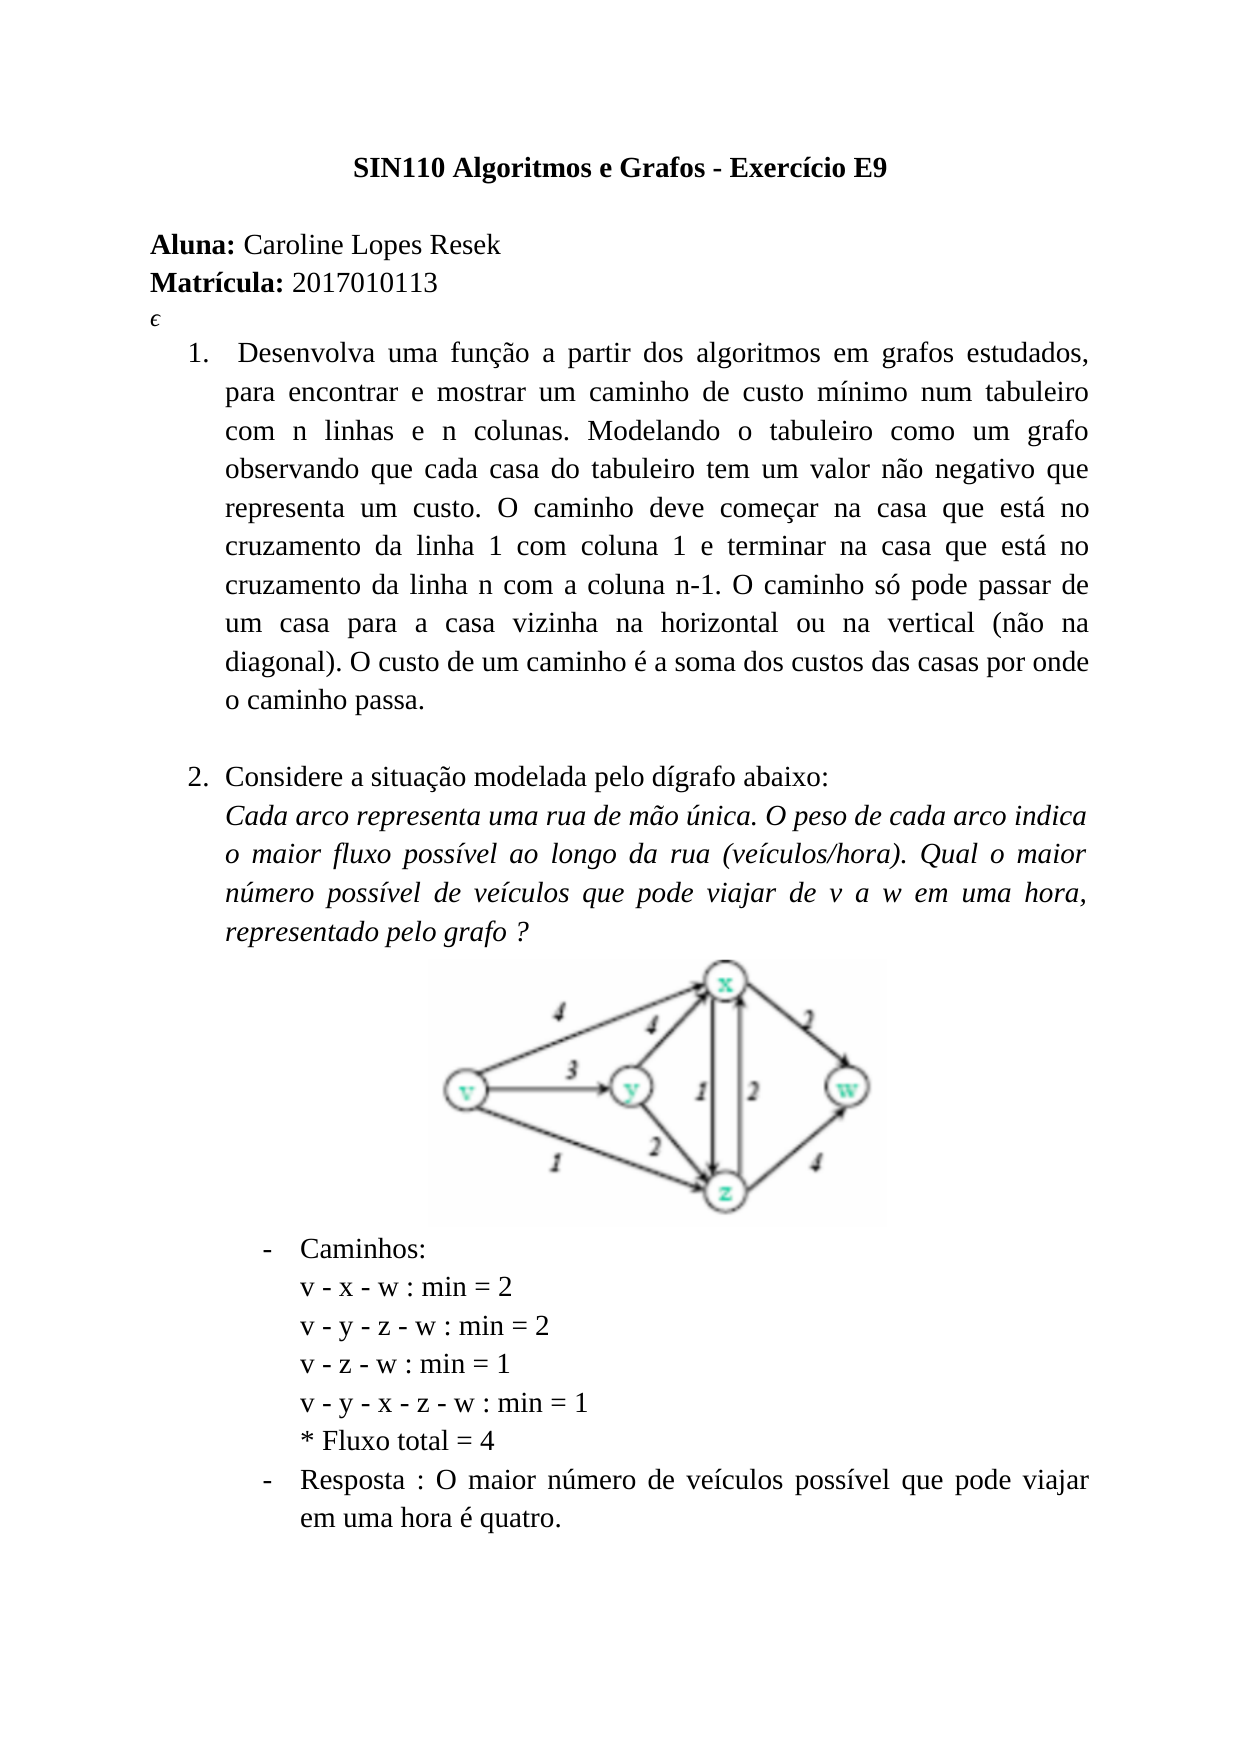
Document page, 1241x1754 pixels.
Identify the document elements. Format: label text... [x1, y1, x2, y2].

text Cada arco representa uma rua de mão única. O peso de cada arco indica o maior fluxo possível ao longo da rua (veículos/hora). Qual o maior número possível de veículos que pode viajar de v a w em uma hora, representado pelo grafo ? [225, 798, 1090, 947]
picture [427, 952, 888, 1227]
text v - z - w : min = 1 [300, 1346, 1090, 1380]
list Desenvolva uma função a partir dos algoritmos em grafos estudados, para encontrar e mostrar um caminho de custo mínimo num tabuleiro com n linhas e n colunas. Modelando o tabuleiro como um grafo observando que cada casa do tabuleiro tem um valor não negativo que representa um custo. O caminho deve começar na casa que está no cruzamento da linha 1 com coluna 1 e terminar na casa que está no cruzamento da linha n com a coluna n-1. O caminho só pode passar de um casa para a casa vizinha na horizontal ou na vertical (não na diagonal). O custo de um caminho é a soma dos custos das casas por onde o caminho passa. [187, 336, 1090, 716]
text SIN110 Algoritmos e Grafos - Exercício E9 [150, 150, 1090, 183]
list Resposta : O maior número de veículos possível que pode viajar em uma hora é quatro. [262, 1462, 1090, 1534]
list Considere a situação modelada pelo dígrafo abaixo: [187, 759, 1090, 793]
text * Fluxo total = 4 [300, 1423, 1090, 1457]
text v - y - x - z - w : min = 1 [300, 1385, 1090, 1418]
text v - x - w : min = 2 [300, 1269, 1090, 1303]
text v - y - z - w : min = 2 [300, 1308, 1090, 1341]
text Aluna: Caroline Lopes Resek [150, 227, 1090, 261]
text Matrícula: 2017010113 [150, 266, 1090, 299]
list Caminhos: [262, 1231, 1090, 1264]
